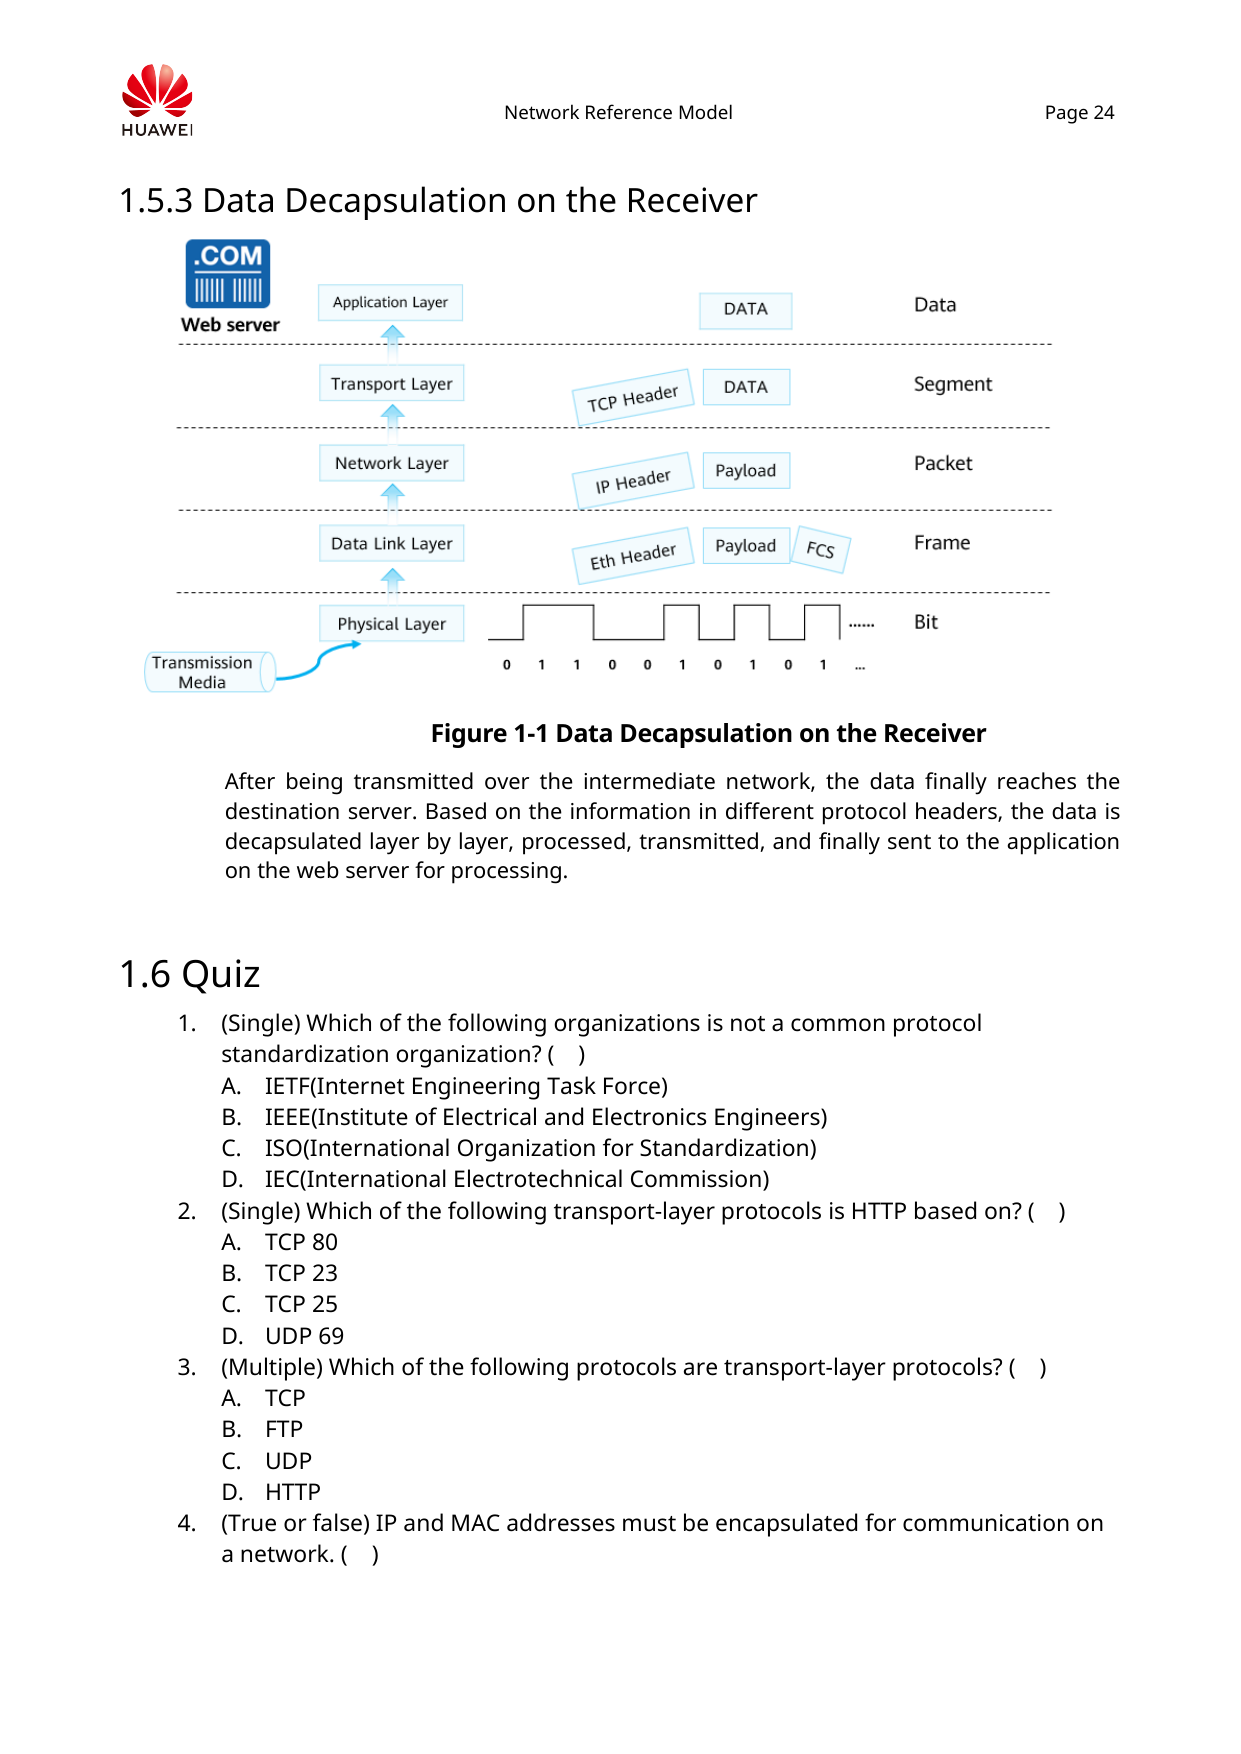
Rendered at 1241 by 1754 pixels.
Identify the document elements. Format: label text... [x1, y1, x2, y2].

list TCP [221, 1382, 1122, 1413]
text After being transmitted over the intermediate network, the data finally reaches the destination server. Based on the information in different protocol headers, the data is decapsulated layer by layer, processed, transmitted, and finally sent to the application on the web server for processing. [224, 766, 1122, 885]
list (True or false) IP and MAC addresses must be encapsulated for communication on a network. ( ) [177, 1507, 1122, 1569]
list FTP [221, 1413, 1122, 1444]
list (Multiple) Which of the following protocols are transport-layer protocols? ( ) [177, 1351, 1122, 1382]
subtitle Data Decapsulation on the Receiver [118, 177, 1122, 223]
list TCP 80 [221, 1226, 1122, 1257]
list TCP 25 [221, 1288, 1122, 1319]
list (Single) Which of the following transport-layer protocols is HTTP based on? ( ) [177, 1194, 1122, 1226]
list (Single) Which of the following organizations is not a common protocol standardization organization? ( ) [177, 1007, 1122, 1069]
list TCP 23 [221, 1257, 1122, 1288]
text Data Decapsulation on the Receiver [295, 715, 1122, 749]
list UDP [221, 1444, 1122, 1476]
subtitle Quiz [118, 948, 1122, 999]
list ISO(International Organization for Standardization) [221, 1132, 1122, 1163]
list HTTP [221, 1476, 1122, 1507]
list IEEE(Institute of Electrical and Electronics Engineers) [221, 1101, 1122, 1132]
list UDP 69 [221, 1319, 1122, 1351]
list IEC(International Electrotechnical Commission) [221, 1163, 1122, 1194]
picture [122, 64, 193, 136]
list IETF(Internet Engineering Task Force) [221, 1069, 1122, 1101]
